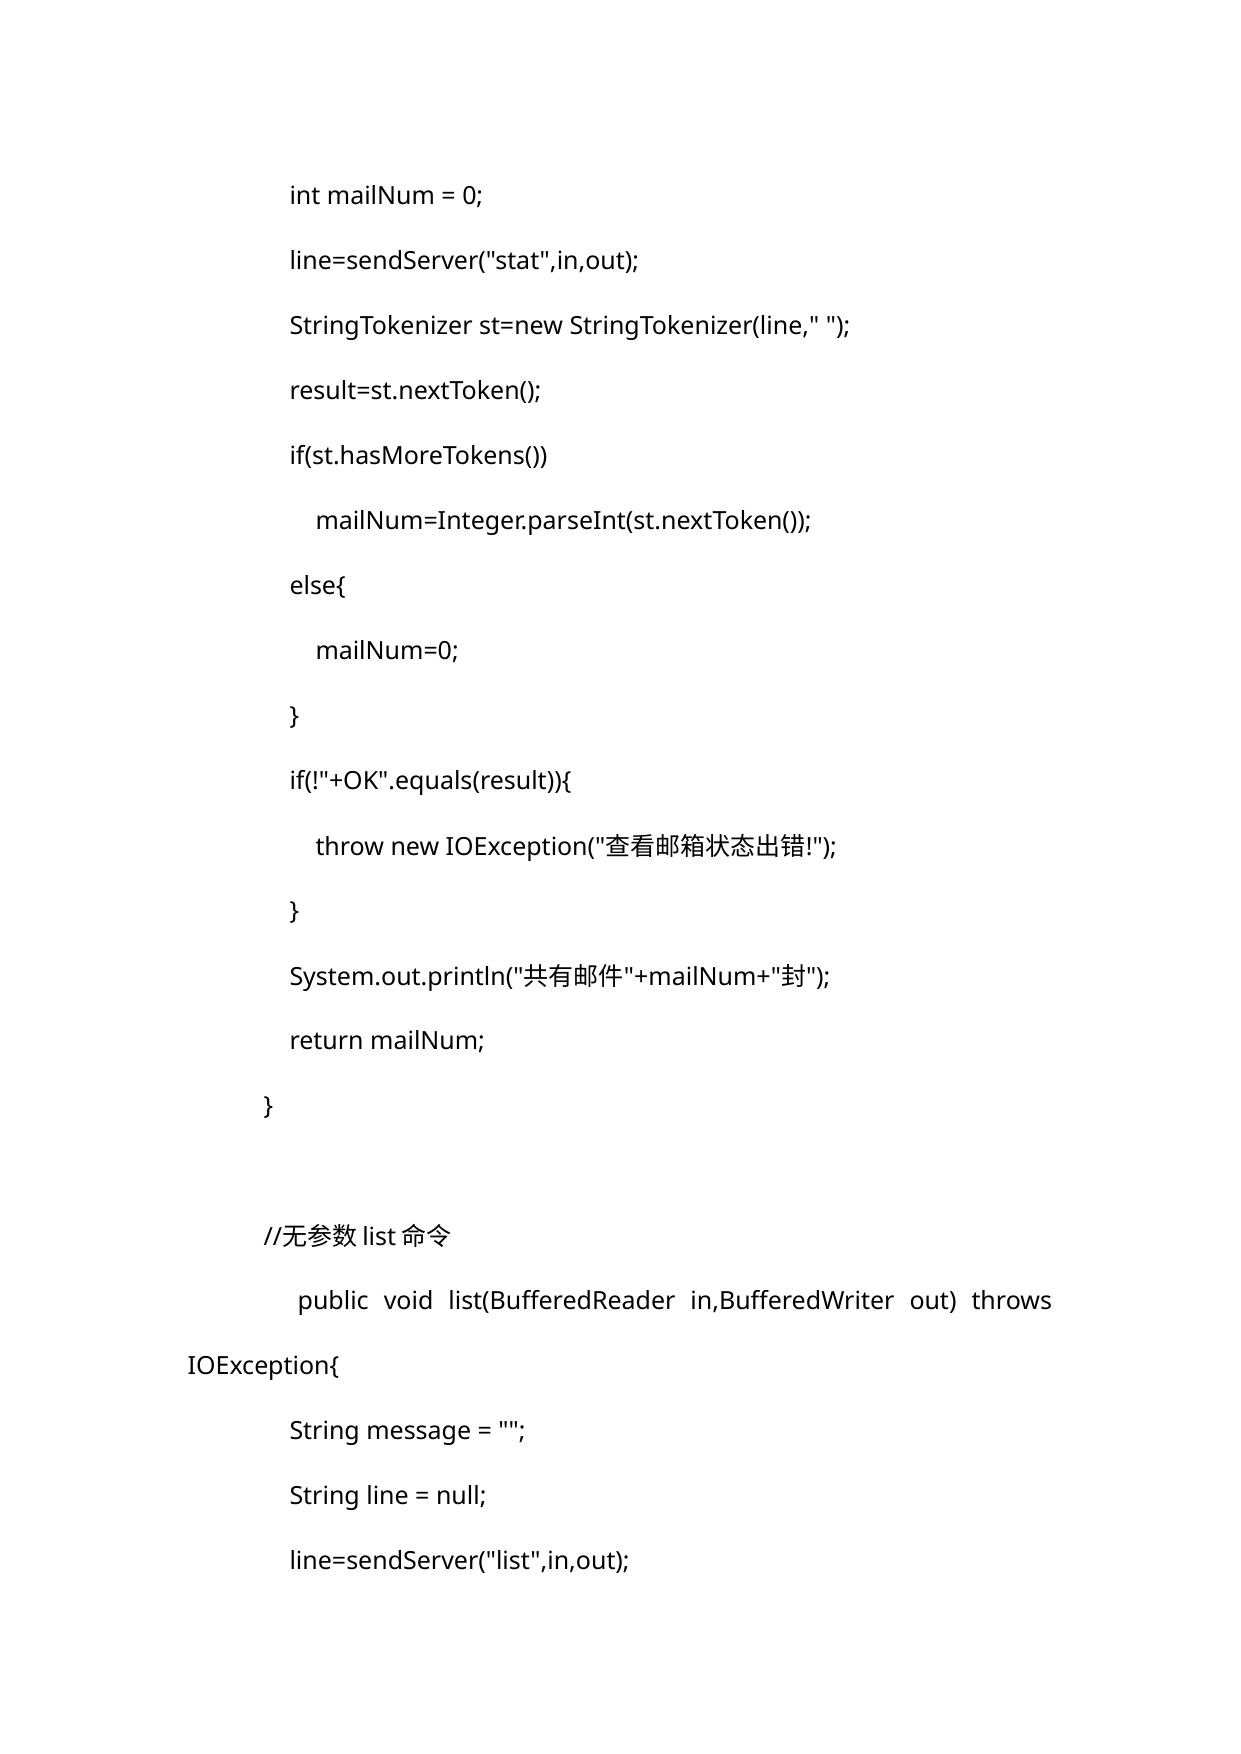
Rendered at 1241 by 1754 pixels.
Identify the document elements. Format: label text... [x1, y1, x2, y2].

text System.out.println("共有邮件"+mailNum+"封"); [187, 942, 1053, 1007]
text else{ [187, 552, 1053, 617]
text throw new IOException("查看邮箱状态出错!"); [187, 812, 1053, 877]
text } [187, 877, 1053, 942]
text StringTokenizer st=new StringTokenizer(line," "); [187, 292, 1053, 357]
text mailNum=Integer.parseInt(st.nextToken()); [187, 487, 1053, 552]
text } [187, 1072, 1053, 1137]
text line=sendServer("list",in,out); [187, 1527, 1053, 1592]
text if(!"+OK".equals(result)){ [187, 747, 1053, 812]
text mailNum=0; [187, 617, 1053, 682]
text } [187, 682, 1053, 747]
text String line = null; [187, 1462, 1053, 1527]
text public void list(BufferedReader in,BufferedWriter out) throws IOException{ [187, 1267, 1053, 1397]
text int mailNum = 0; [187, 162, 1053, 227]
text result=st.nextToken(); [187, 357, 1053, 422]
text //无参数list命令 [187, 1202, 1053, 1267]
text return mailNum; [187, 1007, 1053, 1072]
text String message = ""; [187, 1397, 1053, 1462]
text if(st.hasMoreTokens()) [187, 422, 1053, 487]
text line=sendServer("stat",in,out); [187, 227, 1053, 292]
